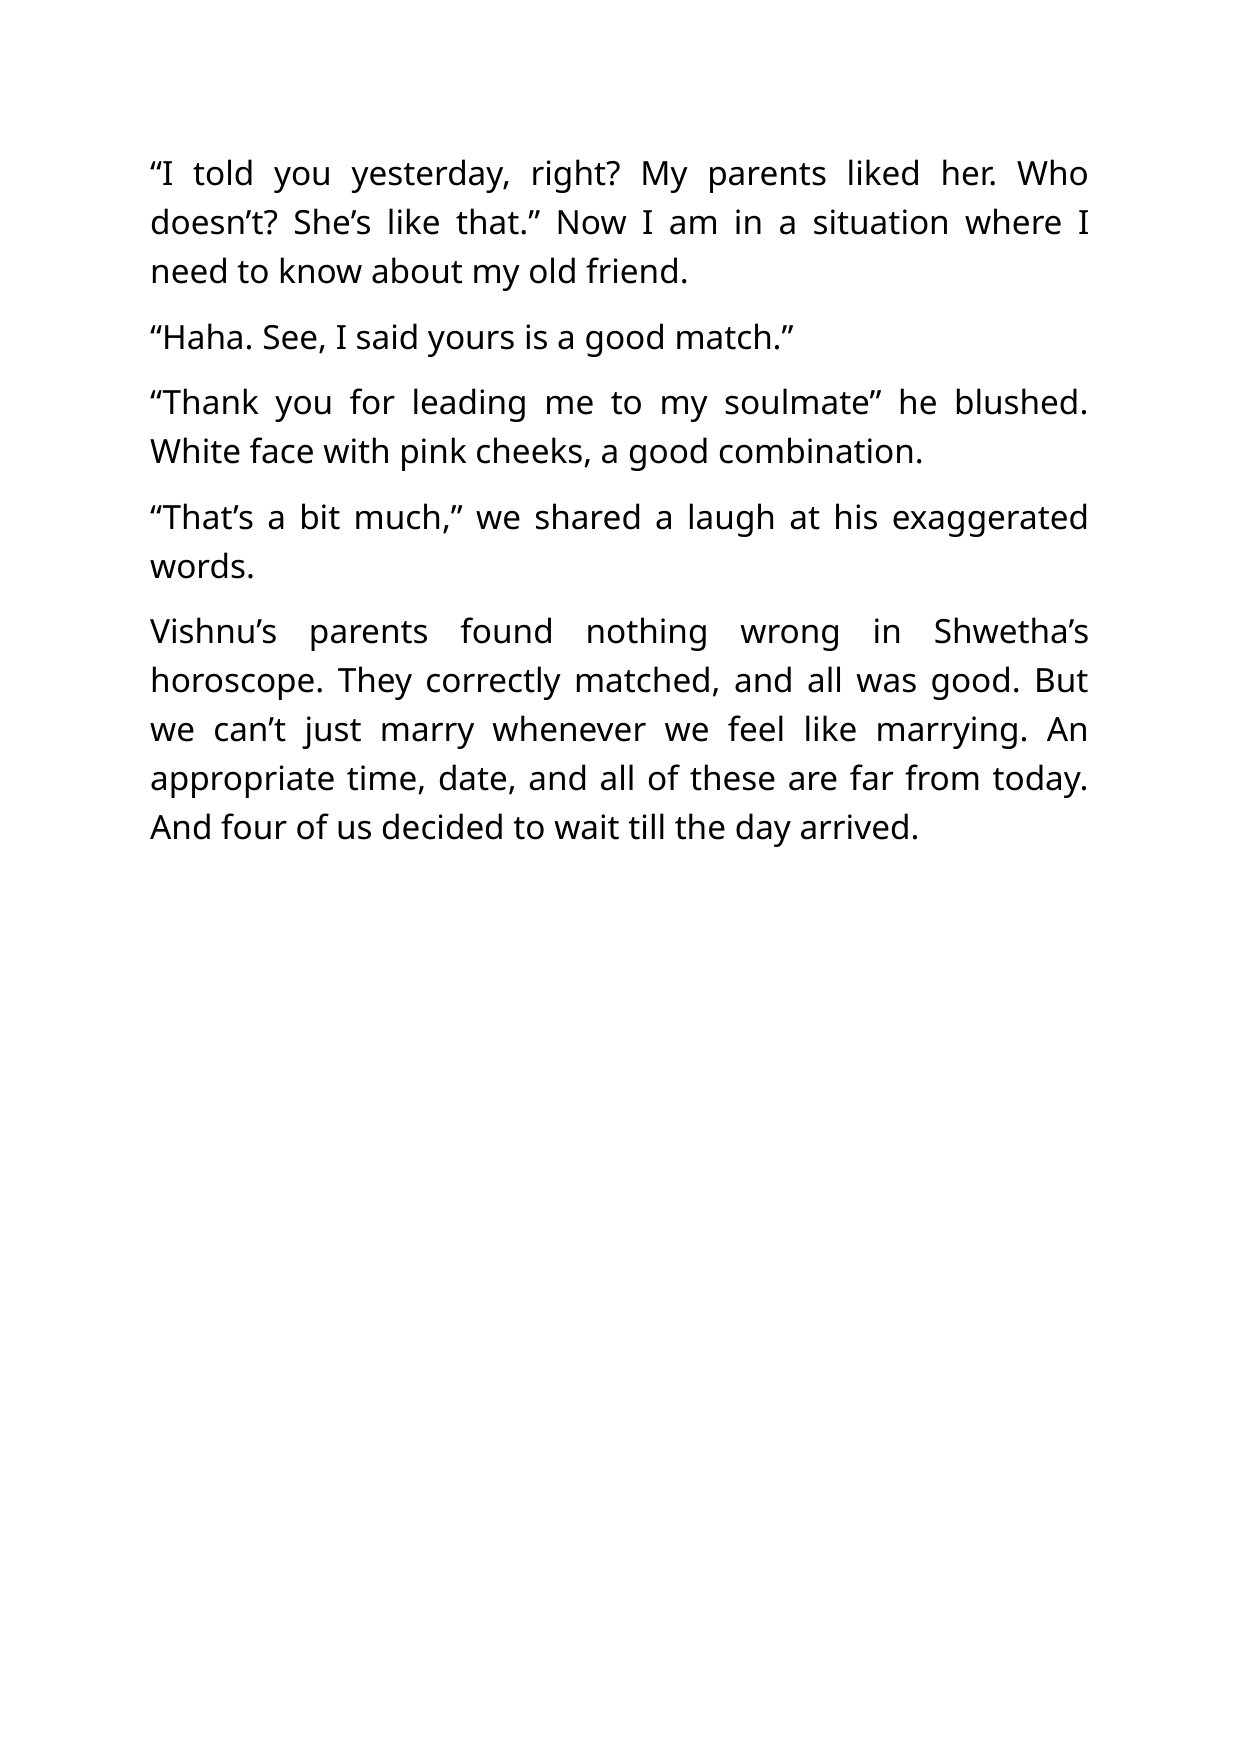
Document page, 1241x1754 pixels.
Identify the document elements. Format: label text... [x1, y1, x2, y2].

text “I told you yesterday, right? My parents liked her. Who doesn’t? She’s like that.” Now I am in a situation where I need to know about my old friend. [150, 150, 1090, 293]
text Vishnu’s parents found nothing wrong in Shwetha’s horoscope. They correctly matched, and all was good. But we can’t just marry whenever we feel like marrying. An appropriate time, date, and all of these are far from today. And four of us decided to wait till the day arrived. [150, 608, 1090, 849]
text “Haha. See, I said yours is a good match.” [150, 313, 1090, 359]
text “That’s a bit much,” we shared a laugh at his exaggerated words. [150, 494, 1090, 588]
text “Thank you for leading me to my soulmate” he blushed. White face with pink cheeks, a good combination. [150, 379, 1090, 473]
